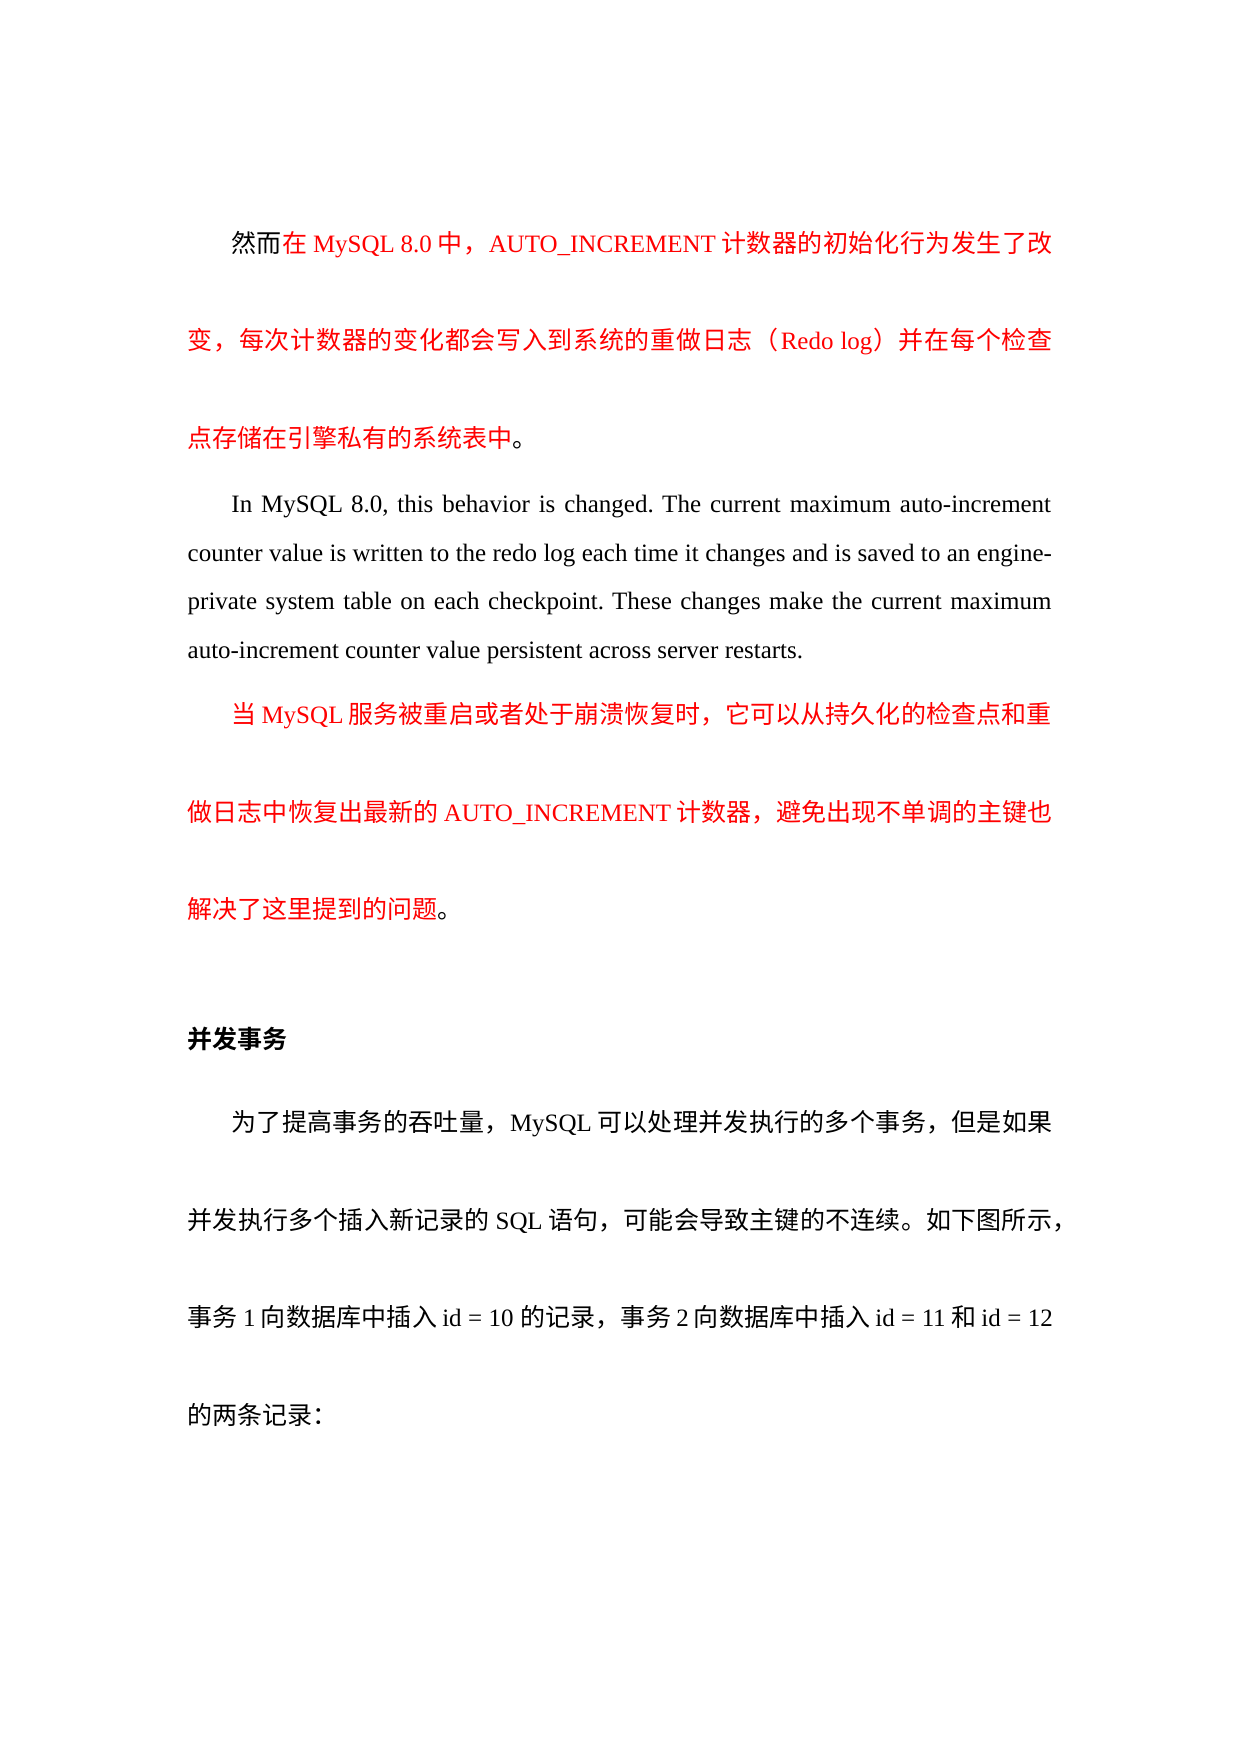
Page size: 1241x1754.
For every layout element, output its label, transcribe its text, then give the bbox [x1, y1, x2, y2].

text 当MySQL服务被重启或者处于崩溃恢复时，它可以从持久化的检查点和重做日志中恢复出最新的AUTO_INCREMENT计数器，避免出现不单调的主键也解决了这里提到的问题。 [187, 680, 1053, 940]
text 为了提高事务的吞吐量，MySQL可以处理并发执行的多个事务，但是如果并发执行多个插入新记录的SQL语句，可能会导致主键的不连续。如下图所示，事务1向数据库中插入id = 10 的记录，事务2向数据库中插入id = 11和id = 12的两条记录： [187, 1088, 1053, 1446]
text In MySQL 8.0, this behavior is changed. The current maximum auto-increment counter value is written to the redo log each time it changes and is saved to an engine-private system table on each checkpoint. These changes make the current maximum auto-increment counter value persistent across server restarts. [187, 487, 1053, 666]
subtitle 并发事务 [187, 1005, 1053, 1070]
text 然而在MySQL 8.0中，AUTO_INCREMENT计数器的初始化行为发生了改变，每次计数器的变化都会写入到系统的重做日志（Redo log）并在每个检查点存储在引擎私有的系统表中。 [187, 209, 1053, 469]
